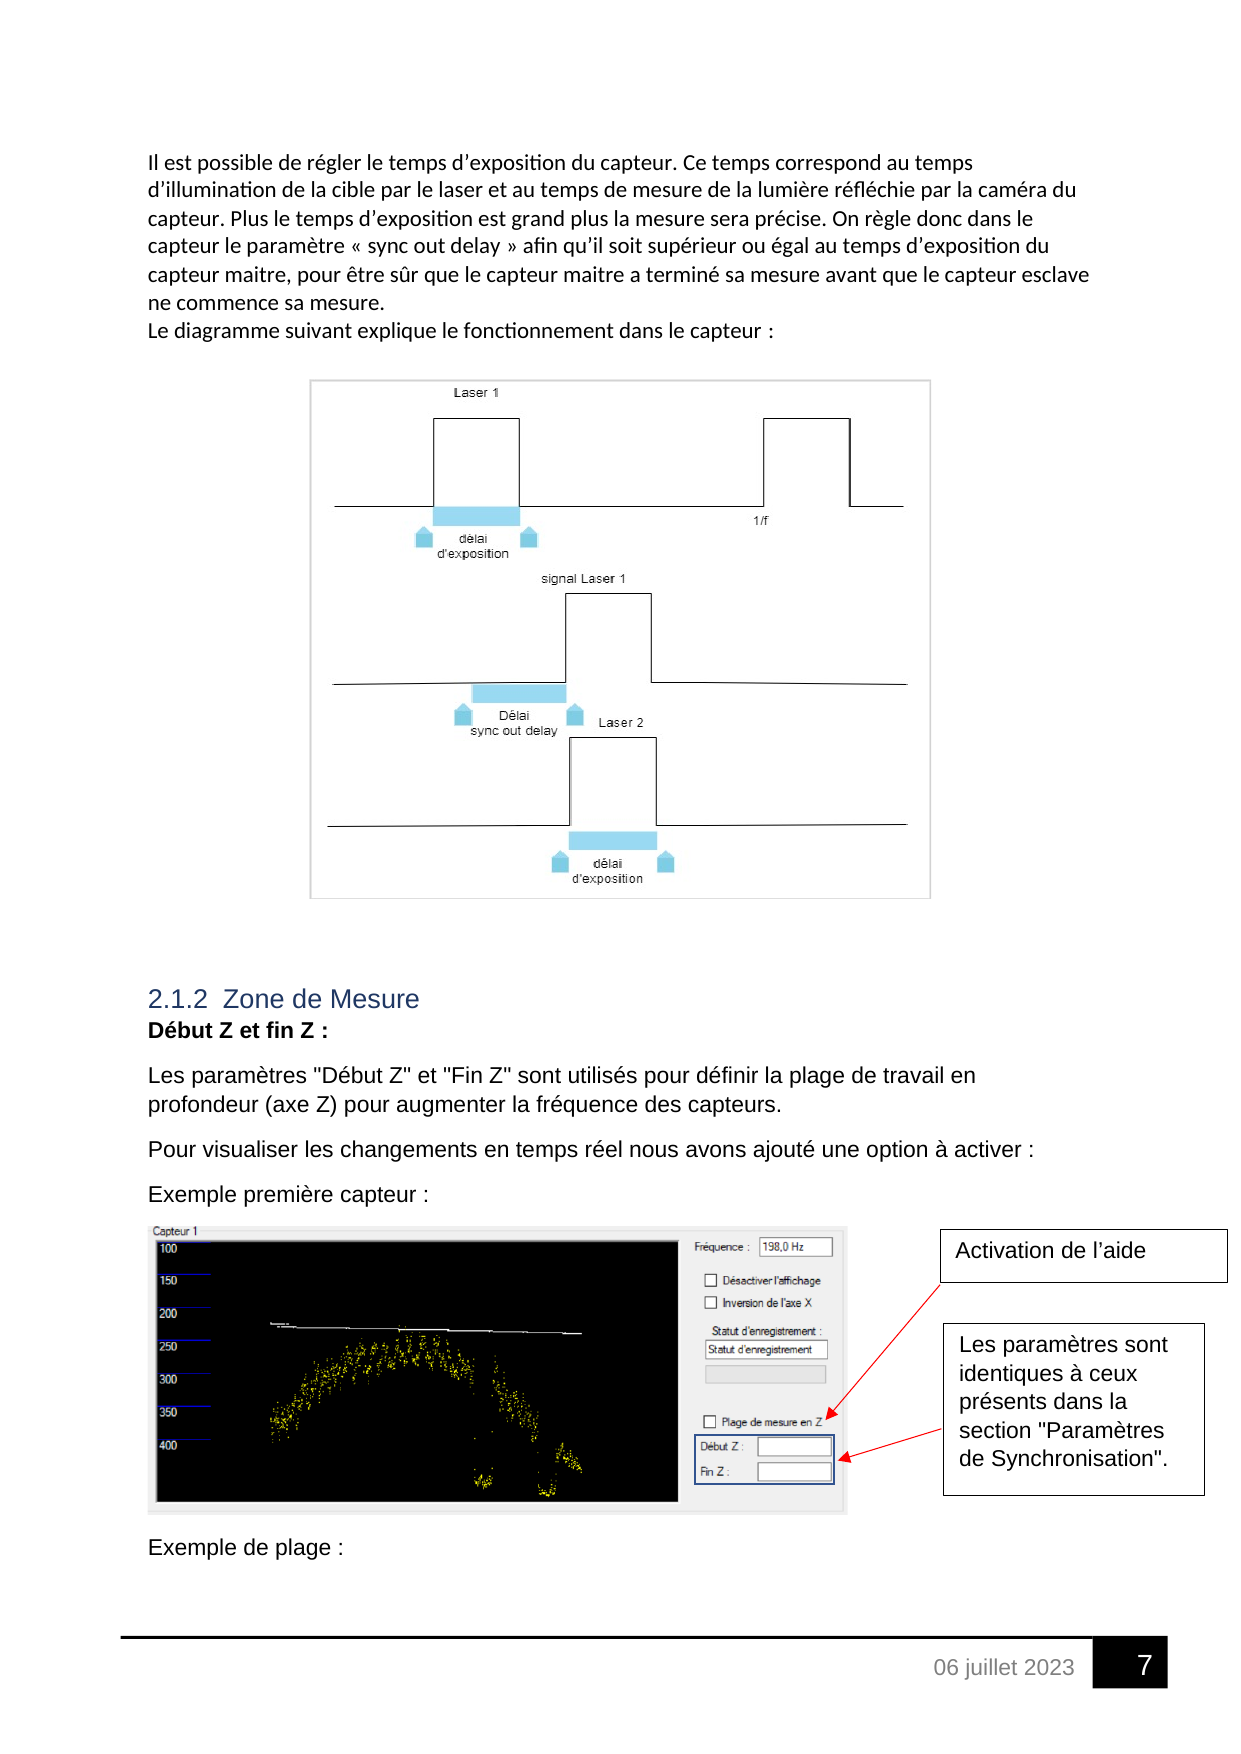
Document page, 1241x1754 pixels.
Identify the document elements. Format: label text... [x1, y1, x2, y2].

picture [147, 1226, 848, 1515]
text Pour visualiser les changements en temps réel nous avons ajouté une option à activer : [148, 1136, 1093, 1162]
text Exemple première capteur : [148, 1181, 1093, 1207]
text Début Z et fin Z : [148, 1017, 1093, 1043]
subtitle Zone de Mesure [148, 983, 1093, 1015]
text Il est possible de régler le temps d’exposition du capteur. Ce temps correspond au temps d’illumination de la cible par le laser et au temps de mesure de la lumière réfléchie par la caméra du capteur. Plus le temps d’exposition est grand plus la mesure sera précise. On règle donc dans le capteur le paramètre « sync out delay » afin qu’il soit supérieur ou égal au temps d’exposition du capteur maitre, pour être sûr que le capteur maitre a terminé sa mesure avant que le capteur esclave ne commence sa mesure. [148, 148, 1093, 316]
picture [309, 379, 932, 899]
text Exemple de plage : [148, 1533, 1093, 1560]
text Les paramètres "Début Z" et "Fin Z" sont utilisés pour définir la plage de travail en profondeur (axe Z) pour augmenter la fréquence des capteurs. [148, 1062, 1093, 1117]
text Le diagramme suivant explique le fonctionnement dans le capteur : [148, 316, 1093, 344]
